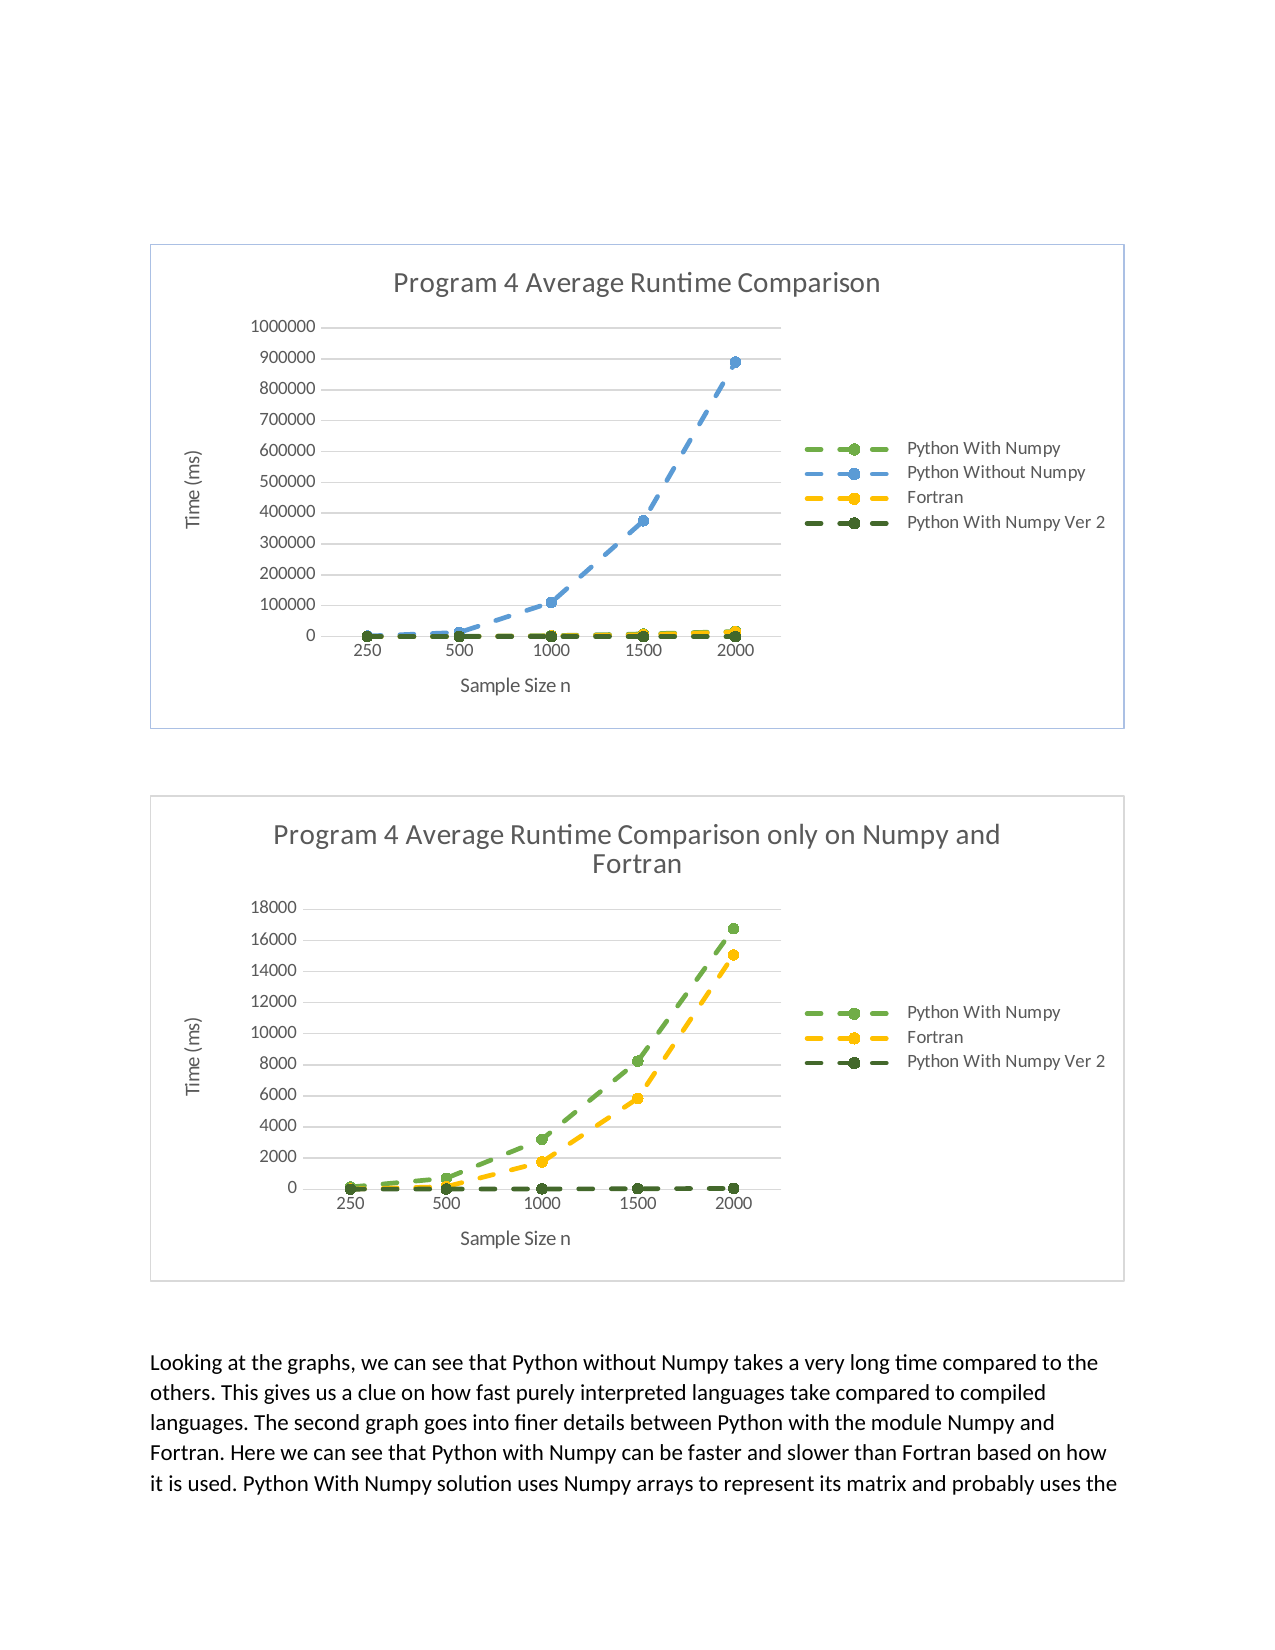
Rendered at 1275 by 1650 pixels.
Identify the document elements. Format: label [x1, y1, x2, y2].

text [150, 1348, 1125, 1497]
